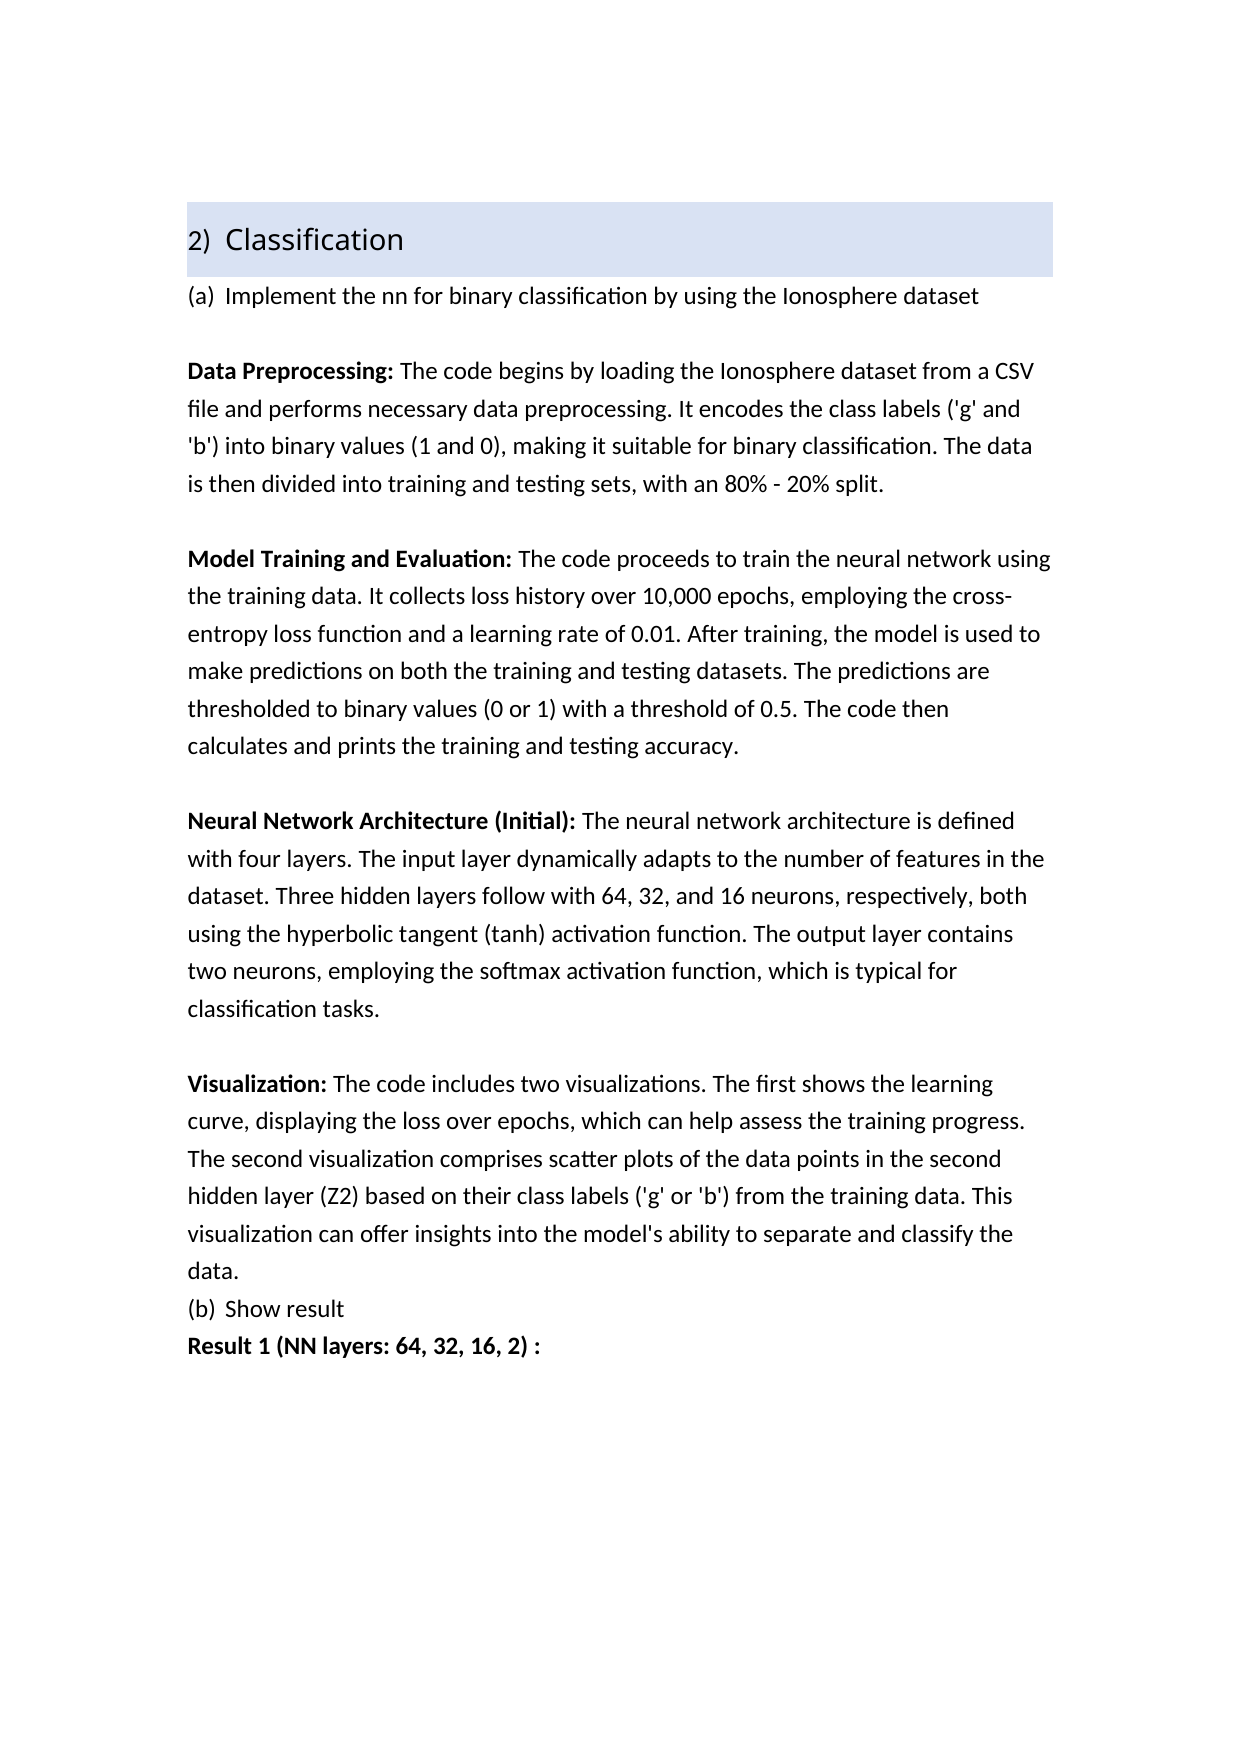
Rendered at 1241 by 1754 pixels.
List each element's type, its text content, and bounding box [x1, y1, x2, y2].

text Model Training and Evaluation: The code proceeds to train the neural network using the training data. It collects loss history over 10,000 epochs, employing the cross-entropy loss function and a learning rate of 0.01. After training, the model is used to make predictions on both the training and testing datasets. The predictions are thresholded to binary values (0 or 1) with a threshold of 0.5. The code then calculates and prints the training and testing accuracy. [187, 539, 1053, 764]
list Implement the nn for binary classification by using the Ionosphere dataset [187, 277, 1053, 314]
list Classification [187, 202, 1053, 277]
text Result 1 (NN layers: 64, 32, 16, 2) : [187, 1327, 1053, 1364]
text Visualization: The code includes two visualizations. The first shows the learning curve, displaying the loss over epochs, which can help assess the training progress. The second visualization comprises scatter plots of the data points in the second hidden layer (Z2) based on their class labels ('g' or 'b') from the training data. This visualization can offer insights into the model's ability to separate and classify the data. [187, 1064, 1053, 1289]
text Neural Network Architecture (Initial): The neural network architecture is defined with four layers. The input layer dynamically adapts to the number of features in the dataset. Three hidden layers follow with 64, 32, and 16 neurons, respectively, both using the hyperbolic tangent (tanh) activation function. The output layer contains two neurons, employing the softmax activation function, which is typical for classification tasks. [187, 802, 1053, 1027]
text Data Preprocessing: The code begins by loading the Ionosphere dataset from a CSV file and performs necessary data preprocessing. It encodes the class labels ('g' and 'b') into binary values (1 and 0), making it suitable for binary classification. The data is then divided into training and testing sets, with an 80% - 20% split. [187, 352, 1053, 502]
list Show result [187, 1289, 1053, 1327]
